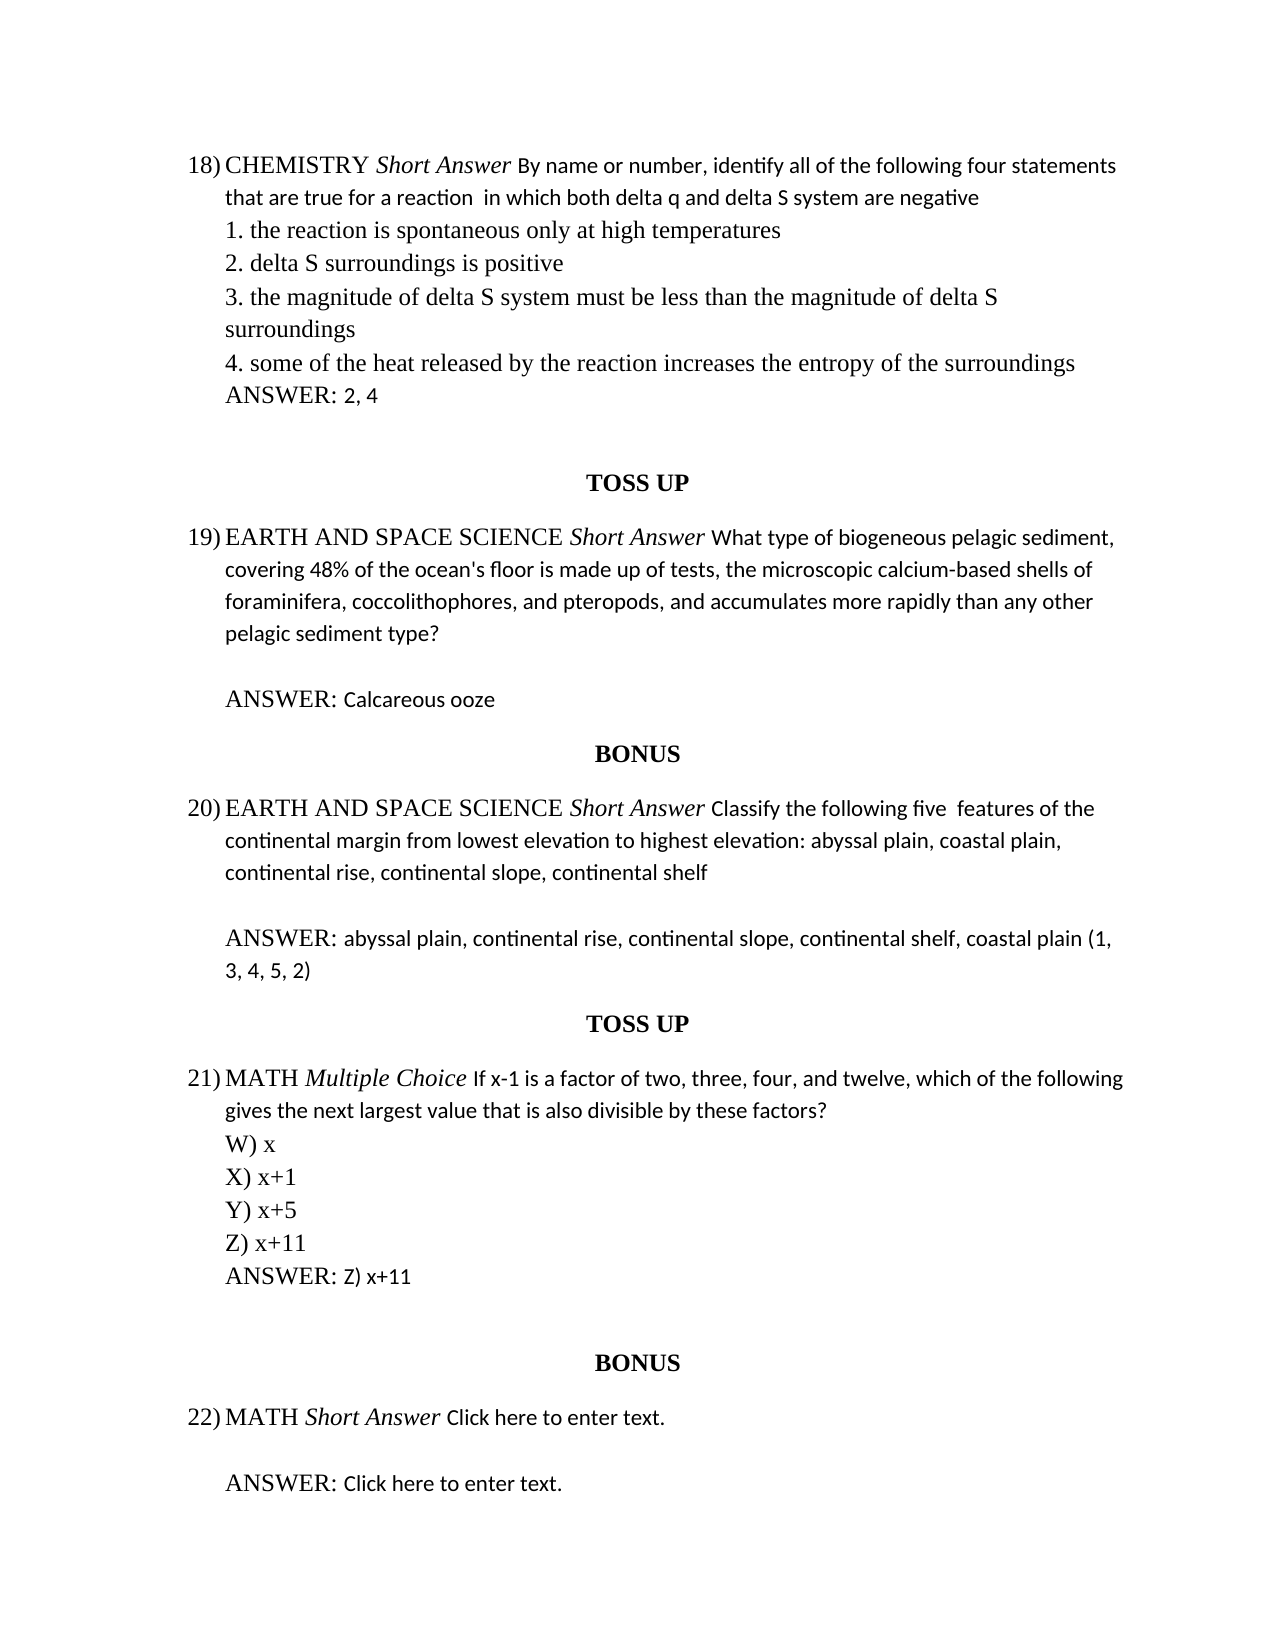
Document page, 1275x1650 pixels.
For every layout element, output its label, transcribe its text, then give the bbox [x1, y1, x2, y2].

list Y) x+5 [225, 1195, 1125, 1224]
list MATH W) x [187, 1063, 1125, 1158]
list MATH ANSWER: [187, 1402, 1125, 1497]
list EARTH AND SPACE SCIENCE ANSWER: [187, 522, 1125, 714]
list X) x+1 [225, 1162, 1125, 1191]
text TOSS UP [150, 1009, 1125, 1038]
text BONUS [150, 1348, 1125, 1377]
list Z) x+11 ANSWER: [225, 1228, 1125, 1290]
text BONUS [150, 739, 1125, 767]
list 3. the magnitude of delta S system must be less than the magnitude of delta S surroundings [225, 282, 1125, 343]
list EARTH AND SPACE SCIENCE ANSWER: [187, 793, 1125, 984]
list CHEMISTRY 1. the reaction is spontaneous only at high temperatures [187, 150, 1125, 244]
text TOSS UP [150, 468, 1125, 497]
list 2. delta S surroundings is positive [225, 248, 1125, 277]
list 4. some of the heat released by the reaction increases the entropy of the surroundings ANSWER: [225, 348, 1125, 410]
